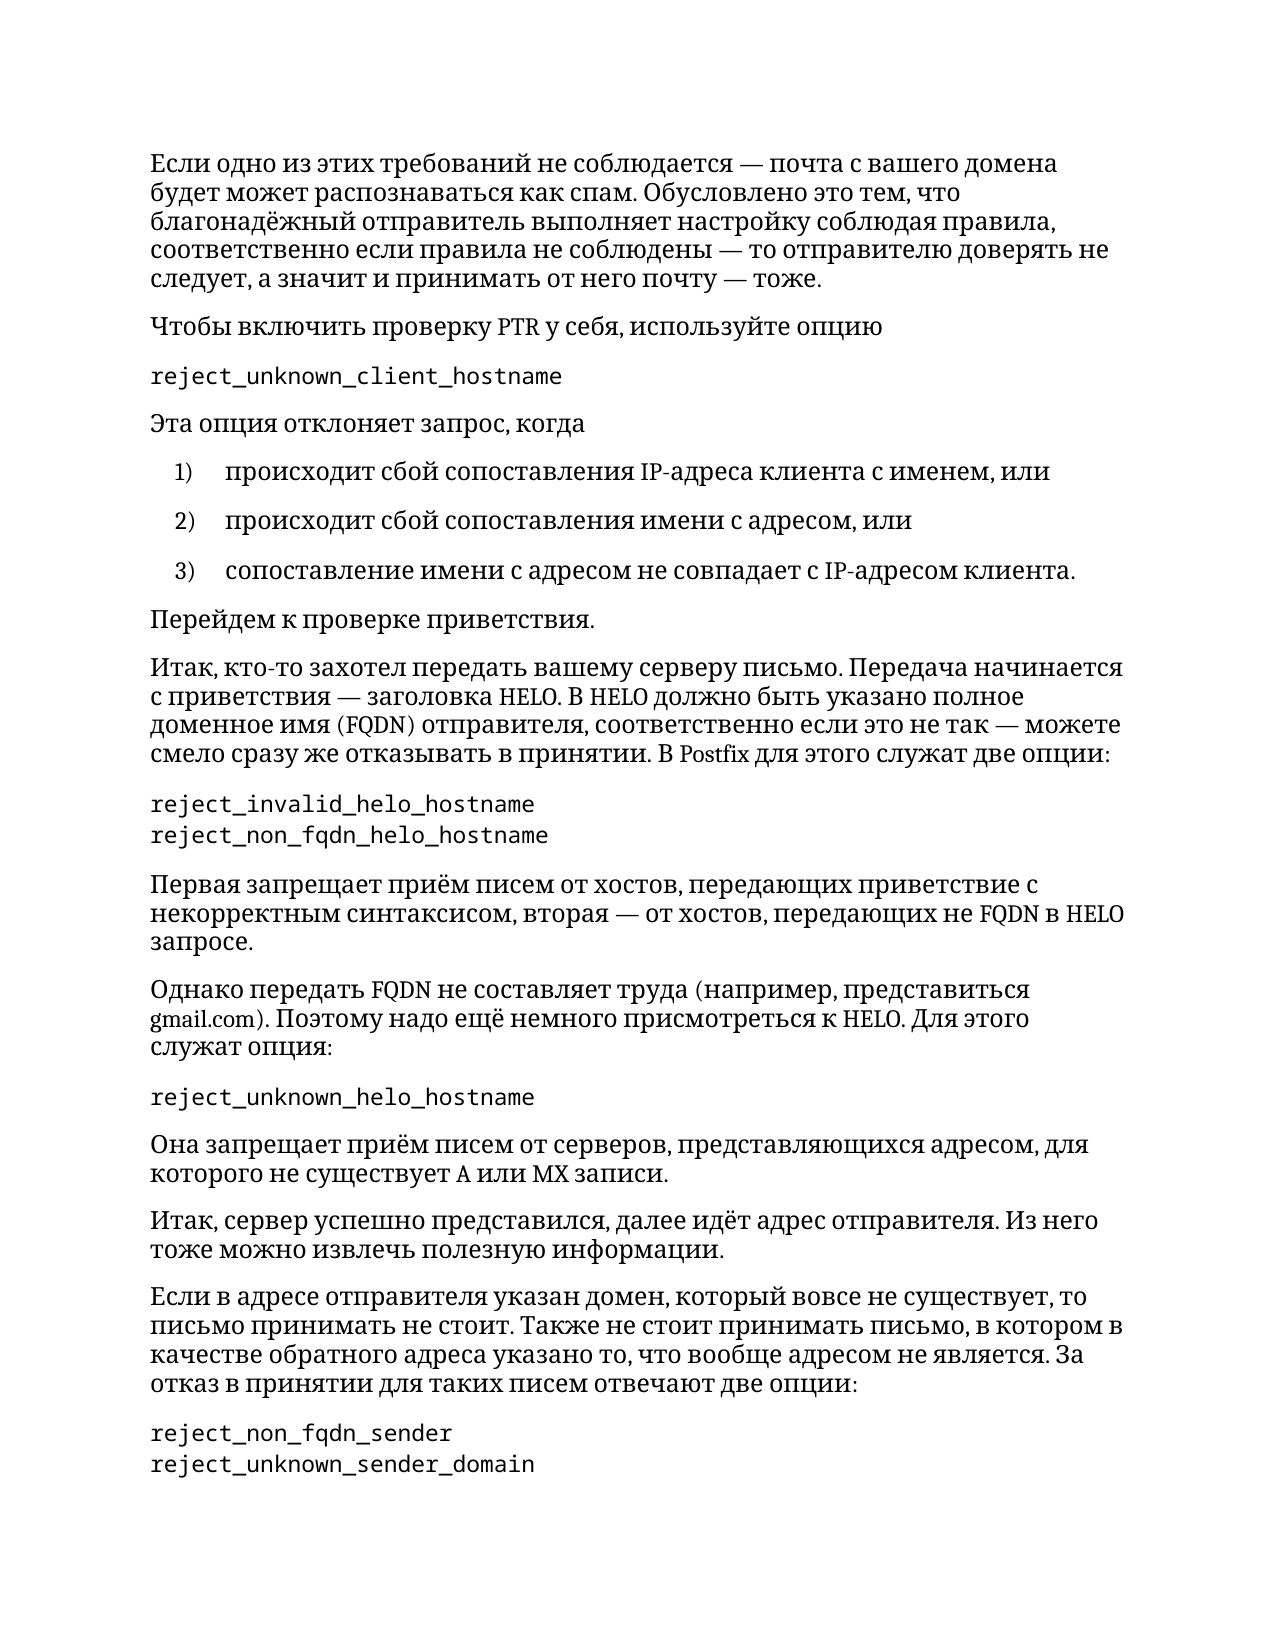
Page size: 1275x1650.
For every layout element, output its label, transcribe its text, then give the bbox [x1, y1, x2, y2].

list сопоставление имени с адресом не совпадает с IP-адресом клиента. [175, 557, 1125, 585]
text Эта опция отклоняет запрос, когда [150, 410, 1125, 439]
text Если одно из этих требований не соблюдается — почта с вашего домена будет может распознаваться как спам. Обусловлено это тем, что благонадёжный отправитель выполняет настройку соблюдая правила, соответственно если правила не соблюдены — то отправителю доверять не следует, а значит и принимать от него почту — тоже. [150, 150, 1125, 294]
text Она запрещает приём писем от серверов, представляющихся адресом, для которого не существует A или MX записи. [150, 1131, 1125, 1188]
list происходит сбой сопоставления IP-адреса клиента с именем, или [175, 457, 1125, 486]
text Если в адресе отправителя указан домен, который вовсе не существует, то письмо принимать не стоит. Также не стоит принимать письмо, в котором в качестве обратного адреса указано то, что вообще адресом не является. За отказ в принятии для таких писем отвечают две опции: [150, 1283, 1125, 1398]
text Однако передать FQDN не составляет труда (например, представиться gmail.com). Поэтому надо ещё немного присмотреться к HELO. Для этого служат опция: [150, 976, 1125, 1062]
list происходит сбой сопоставления имени с адресом, или [175, 507, 1125, 536]
text reject_invalid_helo_hostname reject_non_fqdn_helo_hostname [150, 787, 1125, 850]
text reject_unknown_client_hostname [150, 360, 1125, 391]
text reject_non_fqdn_sender reject_unknown_sender_domain [150, 1417, 1125, 1479]
text Перейдем к проверке приветствия. [150, 606, 1125, 635]
text Первая запрещает приём писем от хостов, передающих приветствие с некорректным синтаксисом, вторая — от хостов, передающих не FQDN в HELO запросе. [150, 871, 1125, 957]
text reject_unknown_helo_hostname [150, 1081, 1125, 1112]
text Итак, кто-то захотел передать вашему серверу письмо. Передача начинается с приветствия — заголовка HELO. В HELO должно быть указано полное доменное имя (FQDN) отправителя, соответственно если это не так — можете смело сразу же отказывать в принятии. В Postfix для этого служат две опции: [150, 654, 1125, 769]
text Итак, сервер успешно представился, далее идёт адрес отправителя. Из него тоже можно извлечь полезную информации. [150, 1207, 1125, 1264]
text Чтобы включить проверку PTR у себя, используйте опцию [150, 312, 1125, 341]
